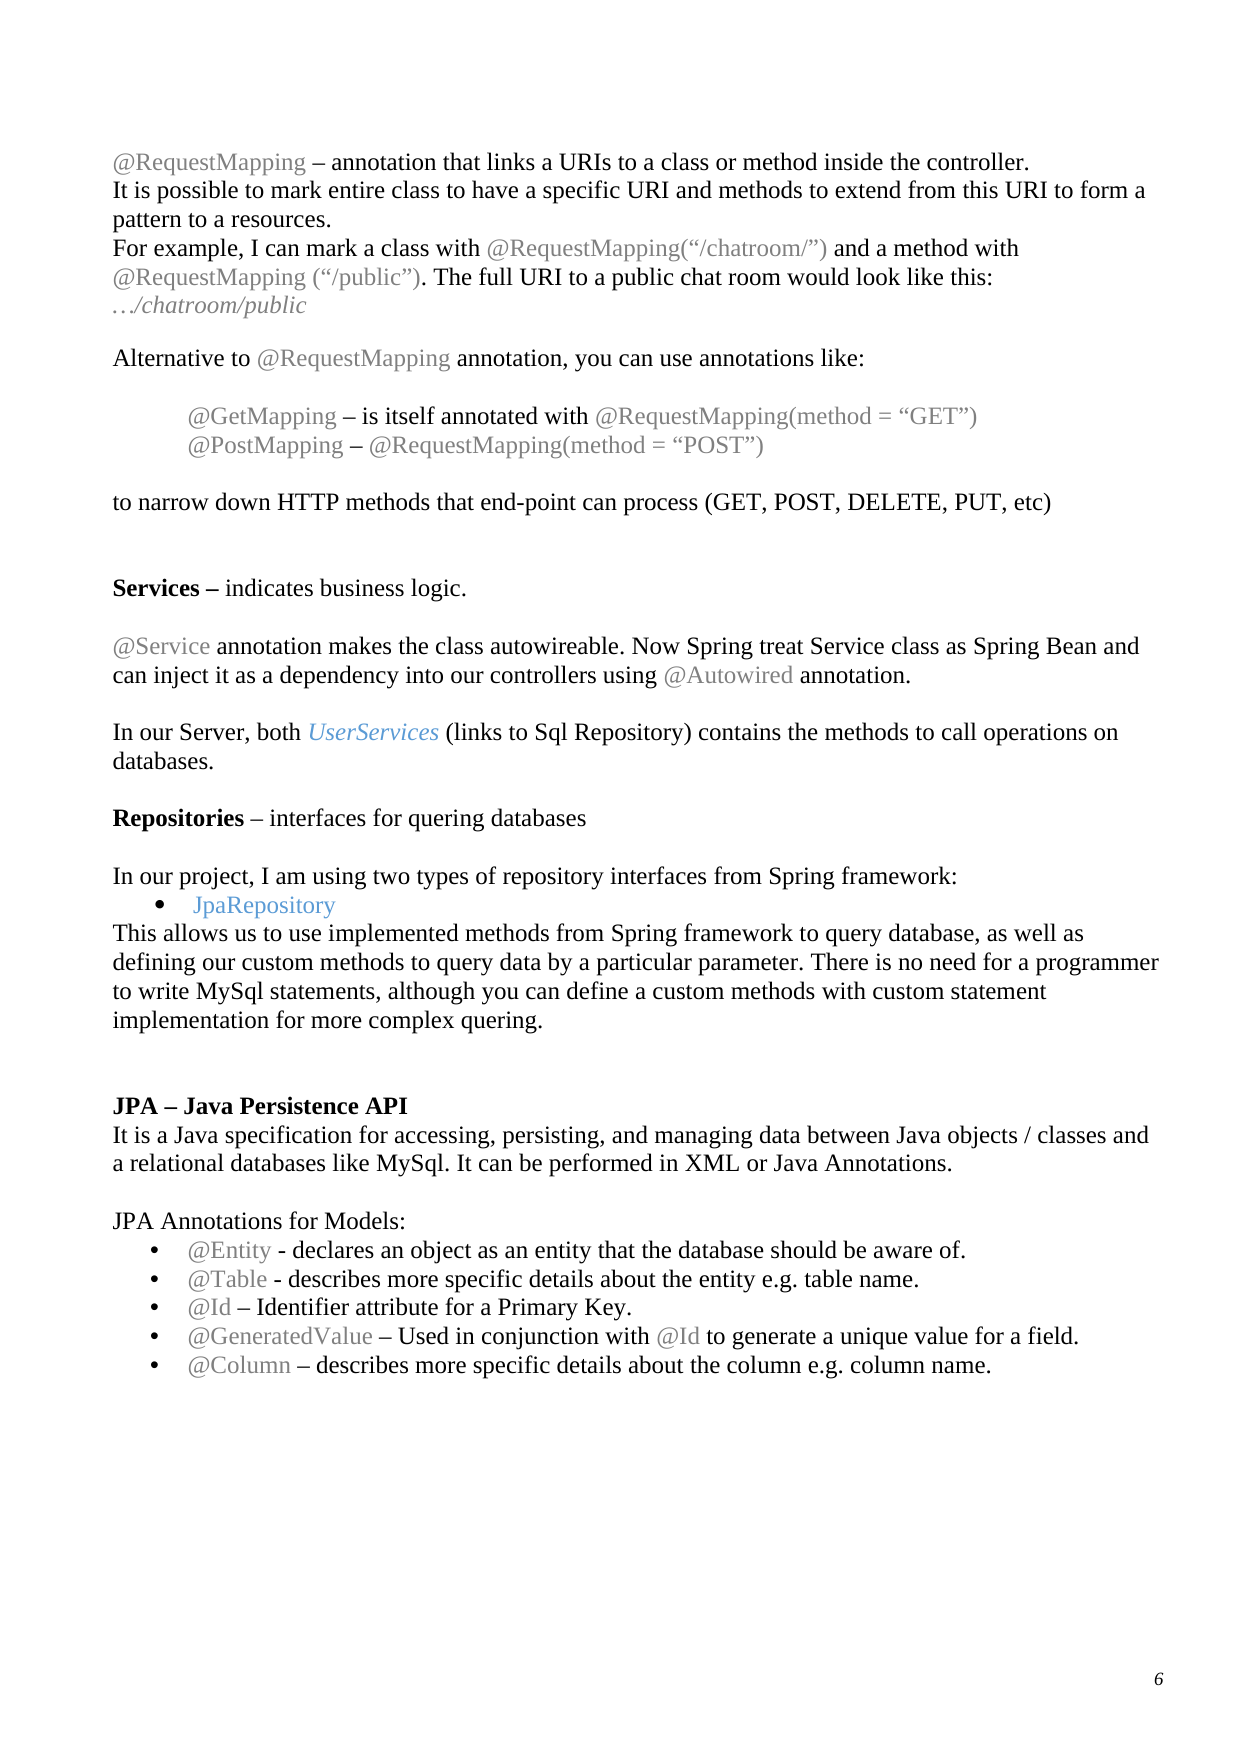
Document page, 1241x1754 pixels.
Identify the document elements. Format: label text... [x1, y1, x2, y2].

text In our project, I am using two types of repository interfaces from Spring framework: [112, 861, 1165, 890]
text It is possible to mark entire class to have a specific URI and methods to extend from this URI to form a pattern to a resources. [112, 176, 1165, 233]
text @RequestMapping – annotation that links a URIs to a class or method inside the controller. [112, 147, 1165, 176]
list @Entity - declares an object as an entity that the database should be aware of. [150, 1235, 1165, 1263]
list JpaRepository [155, 890, 1165, 918]
text @Service annotation makes the class autowireable. Now Spring treat Service class as Spring Bean and can inject it as a dependency into our controllers using @Autowired annotation. [112, 631, 1165, 688]
text In our Server, both UserServices (links to Sql Repository) contains the methods to call operations on databases. [112, 717, 1165, 775]
text It is a Java specification for accessing, persisting, and managing data between Java objects / classes and a relational databases like MySql. It can be performed in XML or Java Annotations. [112, 1120, 1165, 1177]
text to narrow down HTTP methods that end-point can process (GET, POST, DELETE, PUT, etc) [112, 487, 1165, 516]
list @Id – Identifier attribute for a Primary Key. [150, 1292, 1165, 1321]
text This allows us to use implemented methods from Spring framework to query database, as well as defining our custom methods to query data by a particular parameter. There is no need for a programmer to write MySql statements, although you can define a custom methods with custom statement implementation for more complex quering. [112, 918, 1165, 1033]
list @GeneratedValue – Used in conjunction with @Id to generate a unique value for a field. [150, 1321, 1165, 1350]
list @Column – describes more specific details about the column e.g. column name. [150, 1350, 1165, 1379]
text For example, I can mark a class with @RequestMapping(“/chatroom/”) and a method with @RequestMapping (“/public”). The full URI to a public chat room would look like this: …/chatroom/public [112, 233, 1165, 319]
text JPA – Java Persistence API [112, 1091, 1165, 1120]
text @GetMapping – is itself annotated with @RequestMapping(method = “GET”) [112, 401, 1165, 430]
text Repositories – interfaces for quering databases [112, 803, 1165, 832]
text Services – indicates business logic. [112, 573, 1165, 602]
text JPA Annotations for Models: [112, 1206, 1165, 1235]
text @PostMapping – @RequestMapping(method = “POST”) [112, 430, 1165, 458]
text Alternative to @RequestMapping annotation, you can use annotations like: [112, 343, 1165, 372]
list @Table - describes more specific details about the entity e.g. table name. [150, 1263, 1165, 1292]
